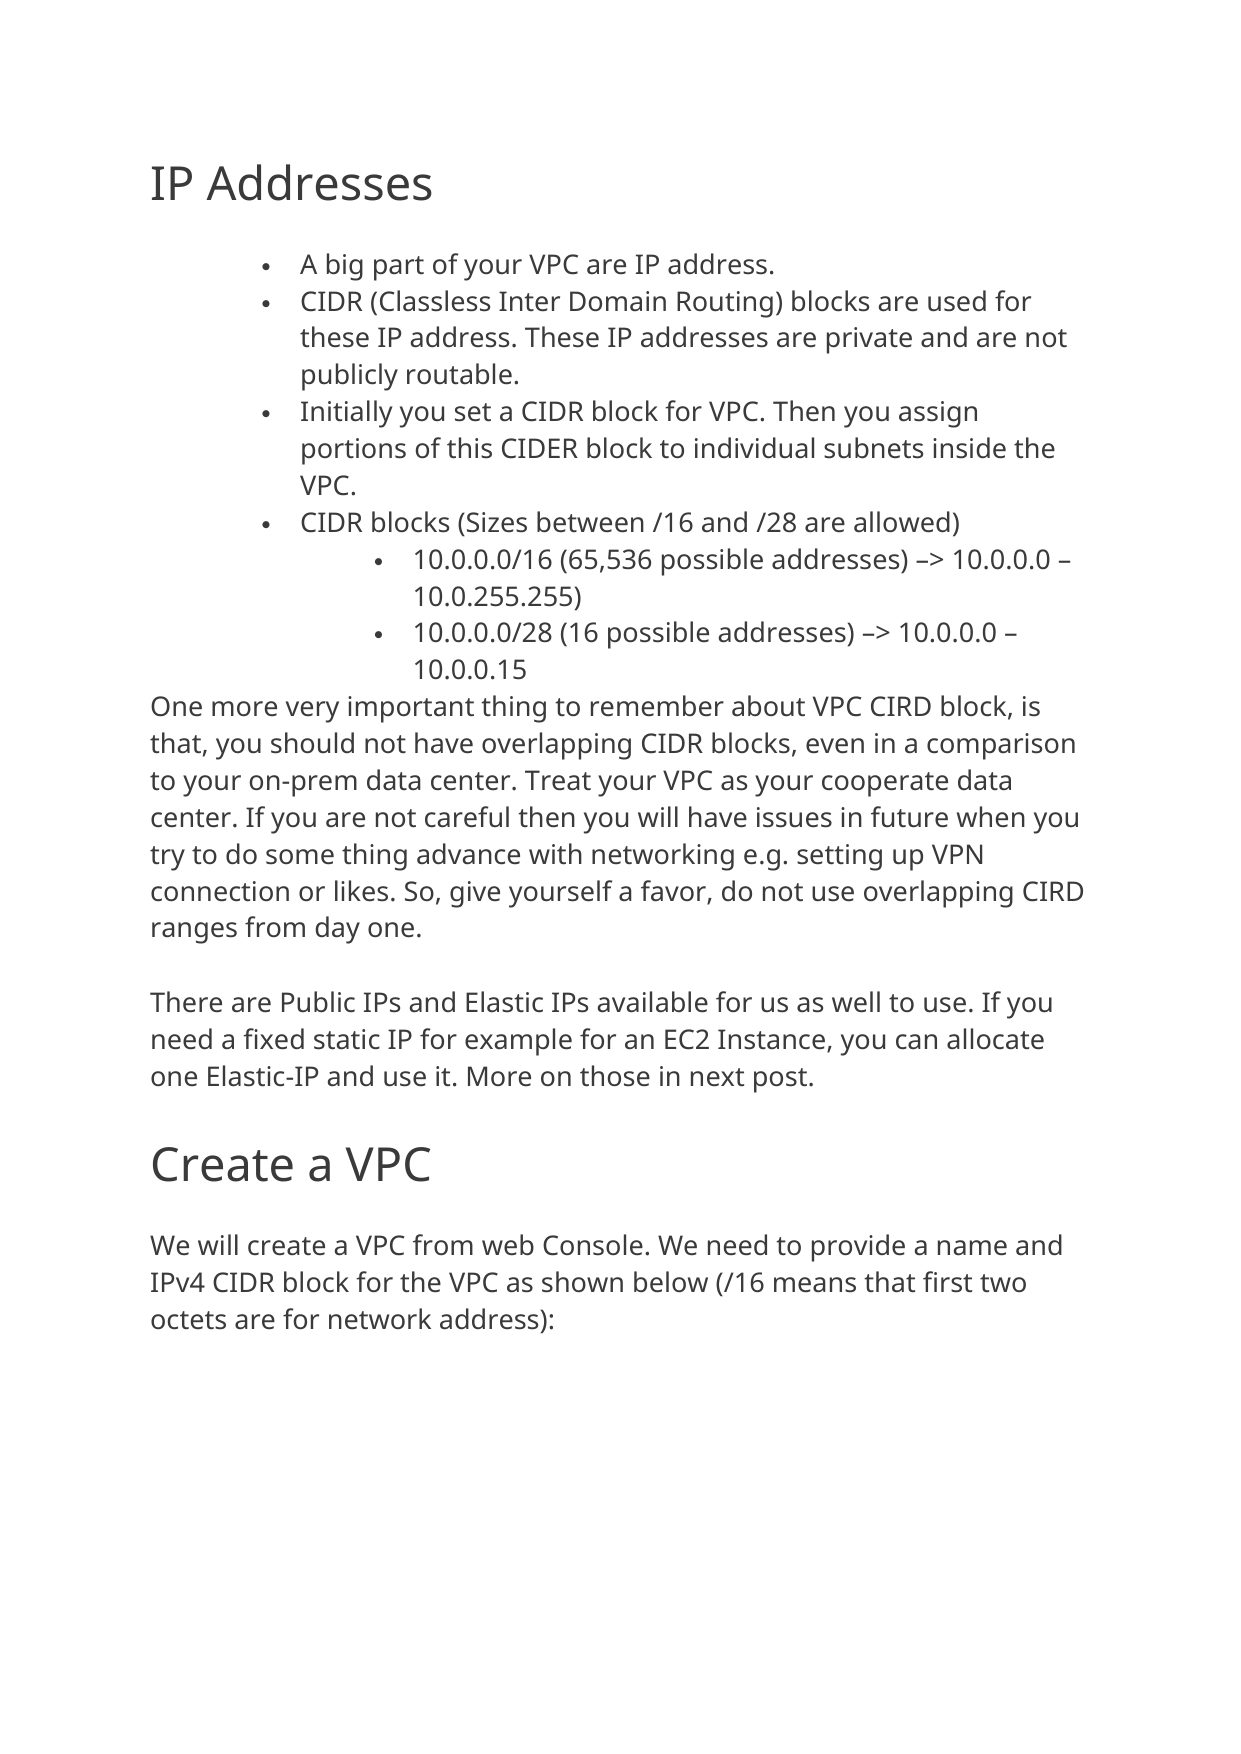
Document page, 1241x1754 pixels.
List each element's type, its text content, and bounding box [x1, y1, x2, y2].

list CIDR blocks (Sizes between /16 and /28 are allowed) [262, 503, 1090, 540]
list 10.0.0.0/28 (16 possible addresses) –> 10.0.0.0 – 10.0.0.15 [375, 614, 1090, 688]
text We will create a VPC from web Console. We need to provide a name and IPv4 CIDR block for the VPC as shown below (/16 means that first two octets are for network address): [150, 1226, 1090, 1337]
text One more very important thing to remember about VPC CIRD block, is that, you should not have overlapping CIDR blocks, even in a comparison to your on-prem data center. Treat your VPC as your cooperate data center. If you are not careful then you will have issues in future when you try to do some thing advance with networking e.g. setting up VPN connection or likes. So, give yourself a favor, do not use overlapping CIRD ranges from day one. [150, 688, 1090, 946]
text IP Addresses [150, 150, 1090, 214]
text Create a VPC [150, 1131, 1090, 1195]
list CIDR (Classless Inter Domain Routing) blocks are used for these IP address. These IP addresses are private and are not publicly routable. [262, 282, 1090, 393]
list 10.0.0.0/16 (65,536 possible addresses) –> 10.0.0.0 – 10.0.255.255) [375, 540, 1090, 614]
list Initially you set a CIDR block for VPC. Then you assign portions of this CIDER block to individual subnets inside the VPC. [262, 393, 1090, 503]
text There are Public IPs and Elastic IPs available for us as well to use. If you need a fixed static IP for example for an EC2 Instance, you can allocate one Elastic-IP and use it. More on those in next post. [150, 983, 1090, 1094]
list A big part of your VPC are IP address. [262, 245, 1090, 282]
